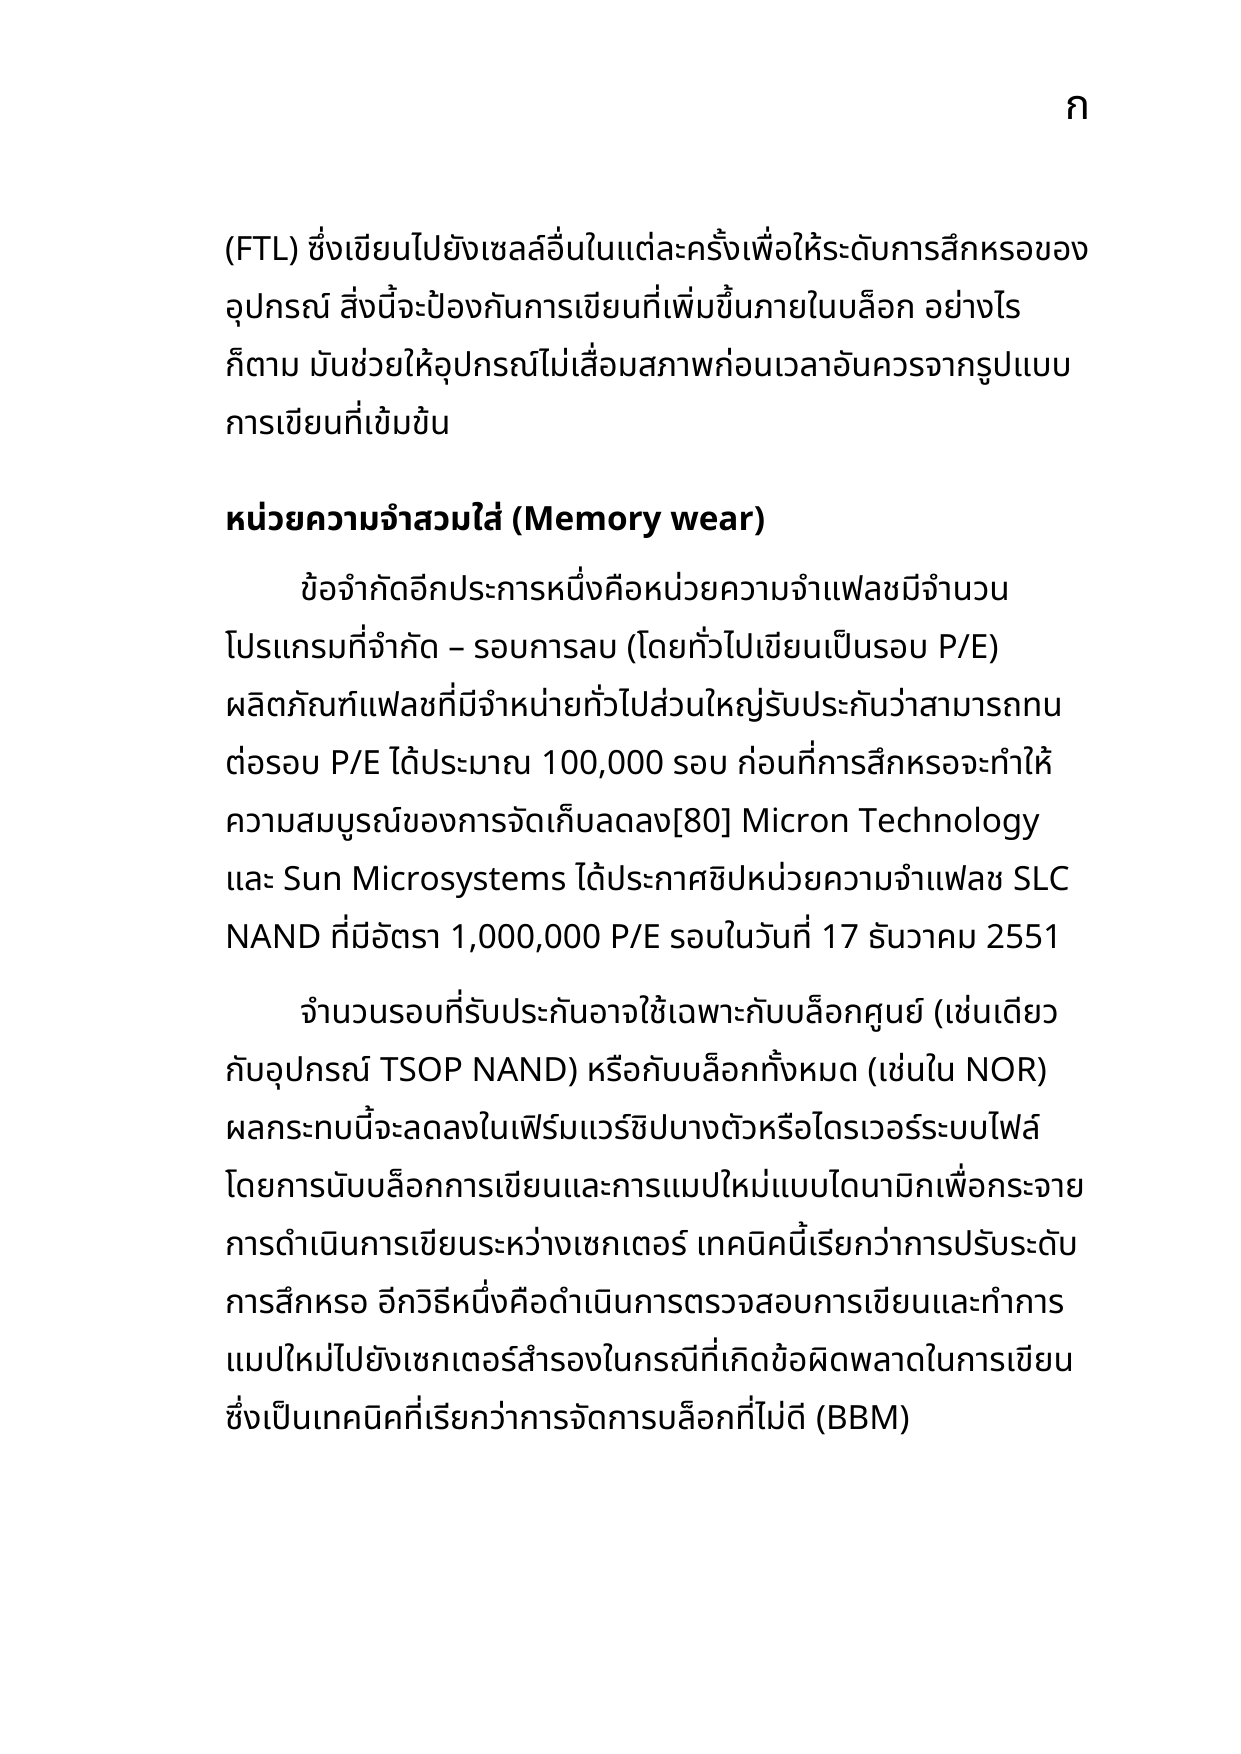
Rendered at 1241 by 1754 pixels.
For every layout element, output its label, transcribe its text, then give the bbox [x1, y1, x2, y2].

subtitle หน่วยความจำสวมใส่ (Memory wear) [225, 494, 1090, 545]
text จำนวนรอบที่รับประกันอาจใช้เฉพาะกับบล็อกศูนย์ (เช่นเดียวกับอุปกรณ์ TSOP NAND) หรือกับบล็อกทั้งหมด (เช่นใน NOR) ผลกระทบนี้จะลดลงในเฟิร์มแวร์ชิปบางตัวหรือไดรเวอร์ระบบไฟล์โดยการนับบล็อกการเขียนและการแมปใหม่แบบไดนามิกเพื่อกระจายการดำเนินการเขียนระหว่างเซกเตอร์ เทคนิคนี้เรียกว่าการปรับระดับการสึกหรอ อีกวิธีหนึ่งคือดำเนินการตรวจสอบการเขียนและทำการแมปใหม่ไปยังเซกเตอร์สำรองในกรณีที่เกิดข้อผิดพลาดในการเขียน ซึ่งเป็นเทคนิคที่เรียกว่าการจัดการบล็อกที่ไม่ดี (BBM) [225, 988, 1090, 1444]
text ข้อจำกัดอีกประการหนึ่งคือหน่วยความจำแฟลชมีจำนวนโปรแกรมที่จำกัด – รอบการลบ (โดยทั่วไปเขียนเป็นรอบ P/E) ผลิตภัณฑ์แฟลชที่มีจำหน่ายทั่วไปส่วนใหญ่รับประกันว่าสามารถทนต่อรอบ P/E ได้ประมาณ 100,000 รอบ ก่อนที่การสึกหรอจะทำให้ความสมบูรณ์ของการจัดเก็บลดลง[80] Micron Technology และ Sun Microsystems ได้ประกาศชิปหน่วยความจำแฟลช SLC NAND ที่มีอัตรา 1,000,000 P/E รอบในวันที่ 17 ธันวาคม 2551 [225, 565, 1090, 964]
